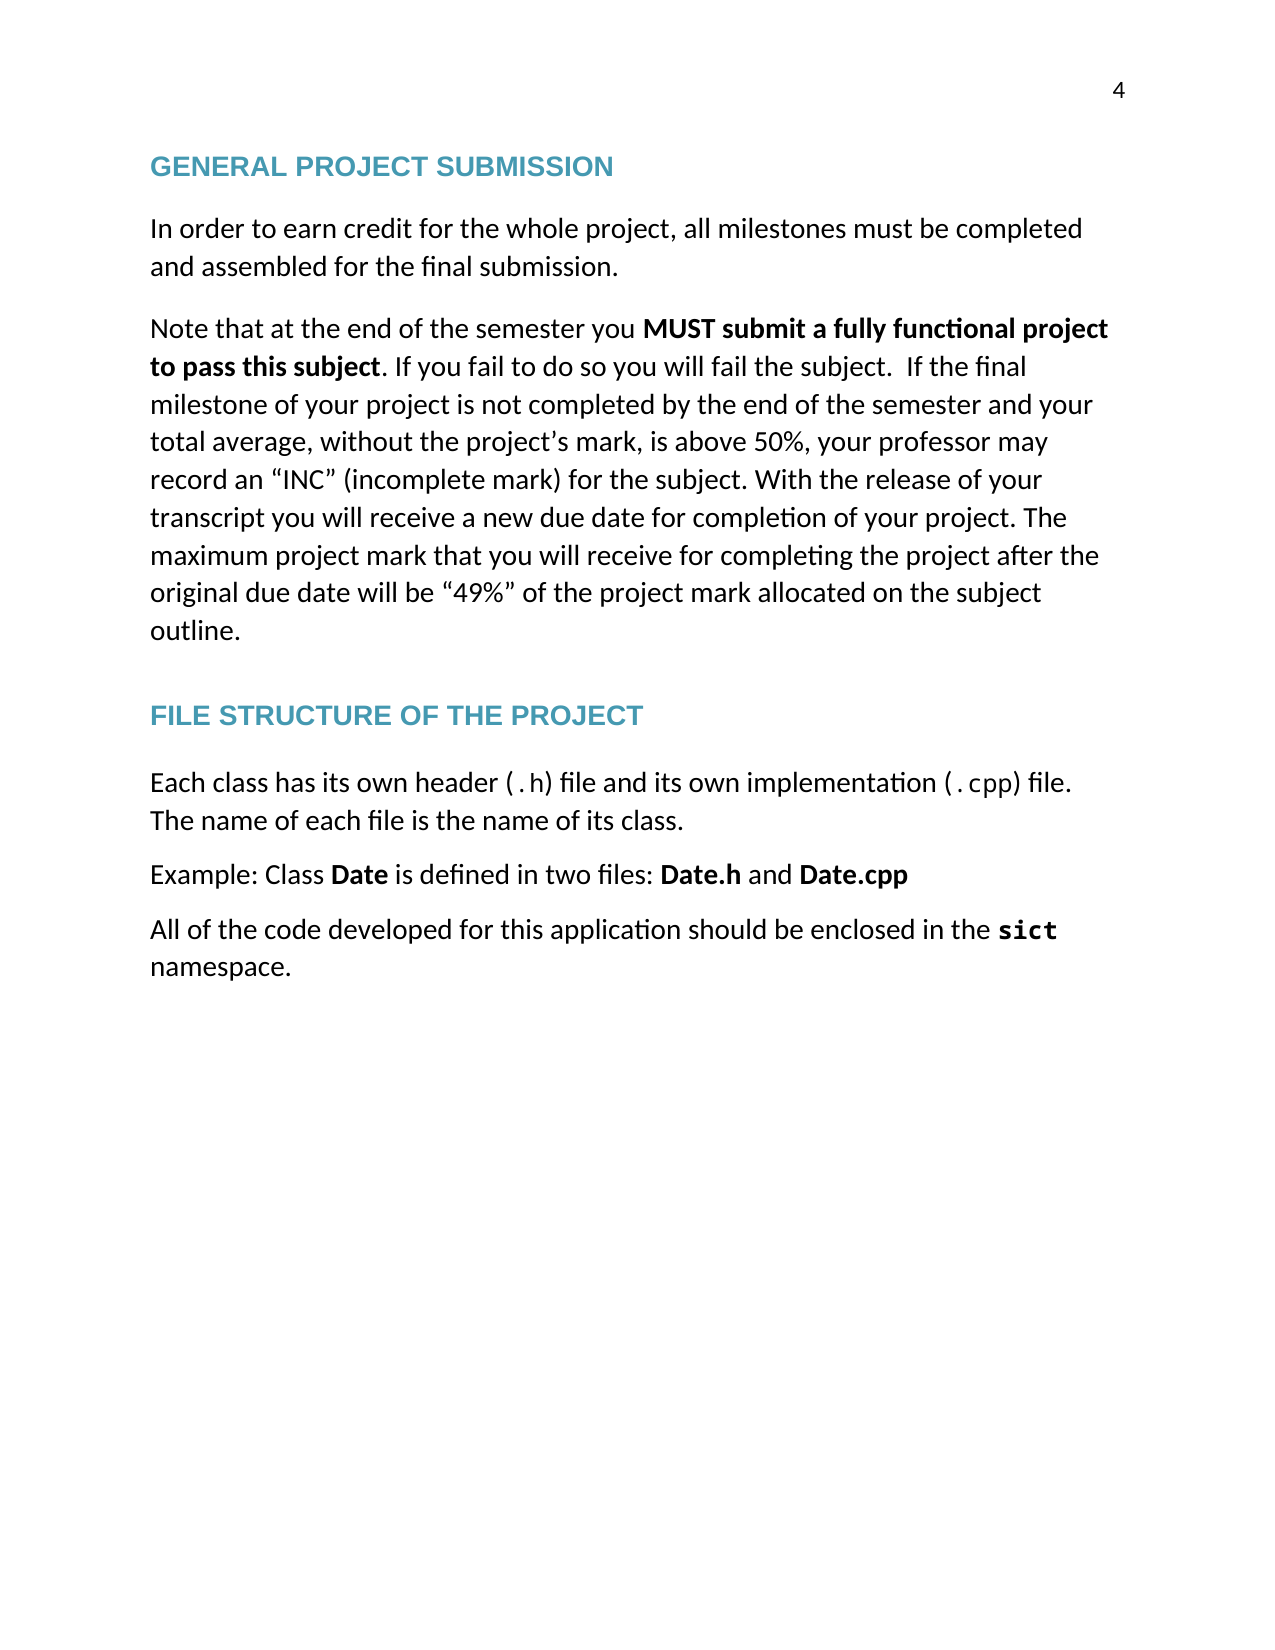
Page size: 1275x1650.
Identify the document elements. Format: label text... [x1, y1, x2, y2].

text File Structure of the project [150, 699, 1125, 731]
text Example: Class Date is defined in two files: Date.h and Date.cpp [150, 856, 1125, 892]
text Note that at the end of the semester you MUST submit a fully functional project to pass this subject. If you fail to do so you will fail the subject. If the final milestone of your project is not completed by the end of the semester and your total average, without the project’s mark, is above 50%, your professor may record an “INC” (incomplete mark) for the subject. With the release of your transcript you will receive a new due date for completion of your project. The maximum project mark that you will receive for completing the project after the original due date will be “49%” of the project mark allocated on the subject outline. [150, 310, 1125, 648]
text Each class has its own header (.h) file and its own implementation (.cpp) file. The name of each file is the name of its class. [150, 764, 1125, 837]
text General Project Submission [150, 150, 1125, 182]
text In order to earn credit for the whole project, all milestones must be completed and assembled for the final submission. [150, 210, 1125, 283]
text All of the code developed for this application should be enclosed in the sict namespace. [150, 911, 1125, 984]
